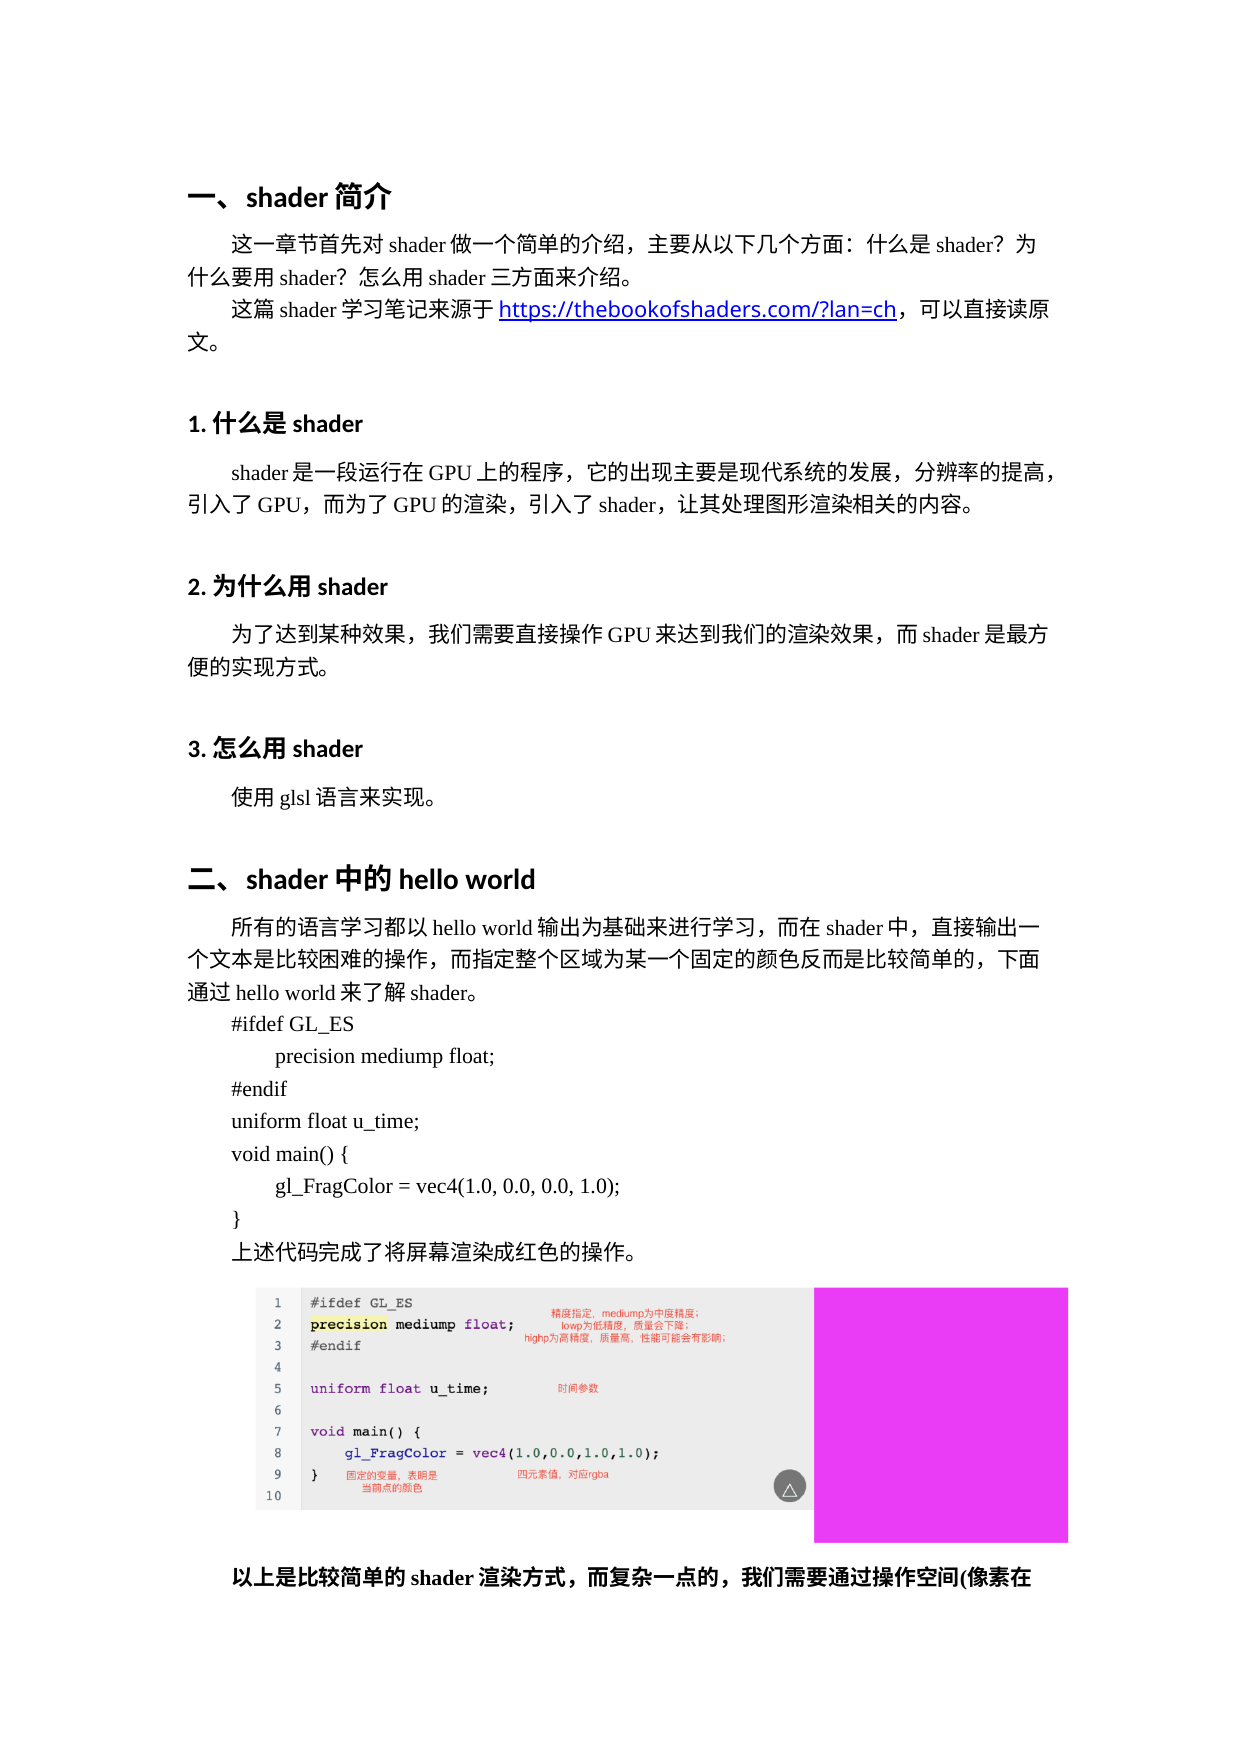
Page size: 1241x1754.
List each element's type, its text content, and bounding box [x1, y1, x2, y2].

text #ifdef GL_ES [187, 1007, 1053, 1039]
list 怎么用shader [187, 714, 1053, 779]
text 使用glsl语言来实现。 [187, 779, 1053, 812]
list 什么是shader [187, 389, 1053, 454]
list 为什么用shader [187, 552, 1053, 617]
text 上述代码完成了将屏幕渲染成红色的操作。 [187, 1234, 1053, 1267]
text gl_FragColor = vec4(1.0, 0.0, 0.0, 1.0); [231, 1169, 1053, 1202]
list shader简介 [187, 162, 1053, 227]
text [187, 1559, 1053, 1592]
text #endif [187, 1072, 1053, 1104]
text 这一章节首先对shader做一个简单的介绍，主要从以下几个方面：什么是shader？为什么要用shader？怎么用shader三方面来介绍。 [187, 227, 1053, 292]
text precision mediump float; [231, 1039, 1053, 1072]
list shader中的hello world [187, 844, 1053, 909]
text } [187, 1202, 1053, 1234]
text 所有的语言学习都以hello world输出为基础来进行学习，而在shader中，直接输出一个文本是比较困难的操作，而指定整个区域为某一个固定的颜色反而是比较简单的，下面通过hello world来了解shader。 [187, 909, 1053, 1007]
text uniform float u_time; [187, 1104, 1053, 1137]
text 这篇shader学习笔记来源于https://thebookofshaders.com/?lan=ch，可以直接读原文。 [187, 292, 1053, 357]
text 为了达到某种效果，我们需要直接操作GPU来达到我们的渲染效果，而shader是最方便的实现方式。 [187, 617, 1053, 682]
picture [231, 1267, 1096, 1560]
text shader是一段运行在GPU上的程序，它的出现主要是现代系统的发展，分辨率的提高，引入了GPU，而为了GPU的渲染，引入了shader，让其处理图形渲染相关的内容。 [187, 454, 1053, 519]
text void main() { [187, 1137, 1053, 1169]
